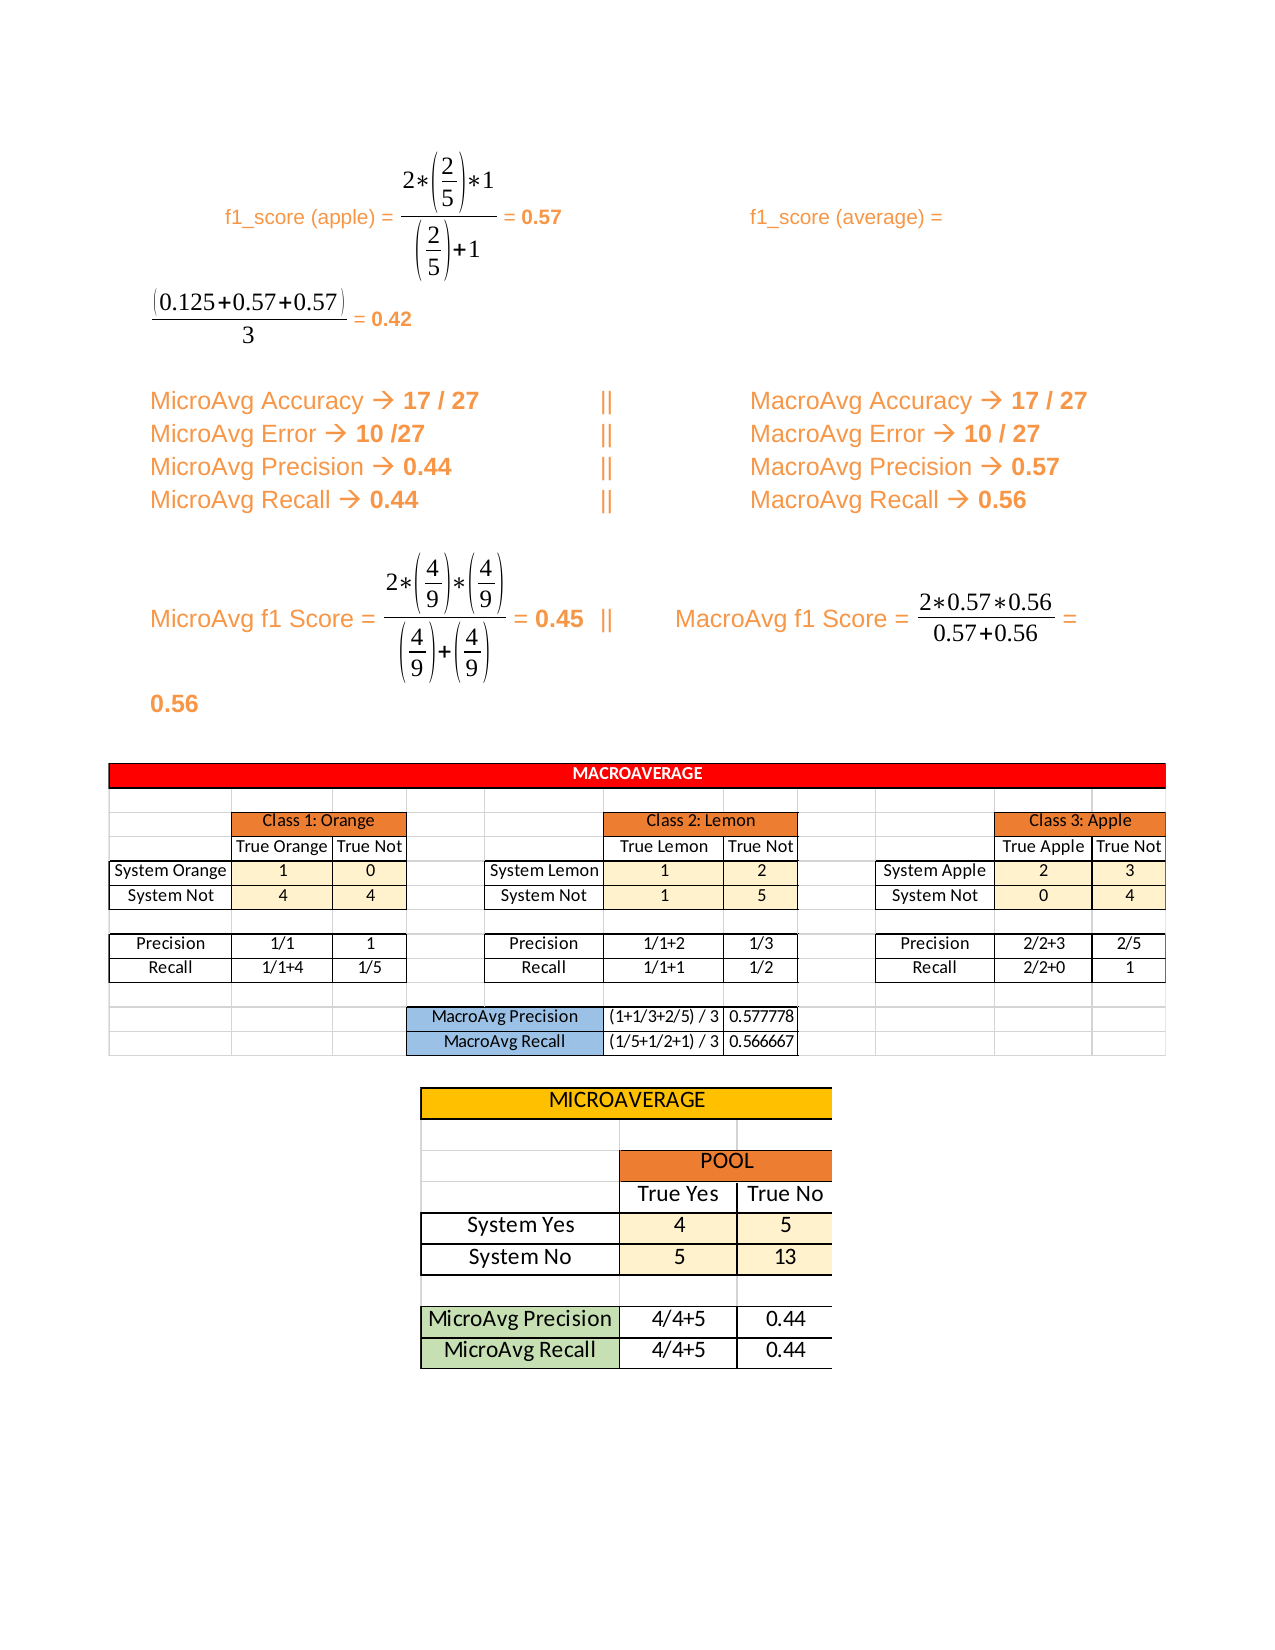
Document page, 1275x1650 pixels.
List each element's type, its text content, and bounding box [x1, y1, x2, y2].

text MicroAvg Error 10 /27 || MacroAvg Error 10 / 27 [150, 419, 1125, 448]
text MicroAvg Precision 0.44 || MacroAvg Precision 0.57 [150, 452, 1125, 481]
text MicroAvg Accuracy 17 / 27 || MacroAvg Accuracy 17 / 27 [150, 386, 1125, 415]
text MicroAvg Recall 0.44 || MacroAvg Recall 0.56 [150, 485, 1125, 514]
text MicroAvg f1 Score = = 0.45 || MacroAvg f1 Score = = 0.56 [150, 551, 1125, 718]
text f1_score (apple) = = 0.57 f1_score (average) = = 0.42 [150, 150, 1125, 349]
